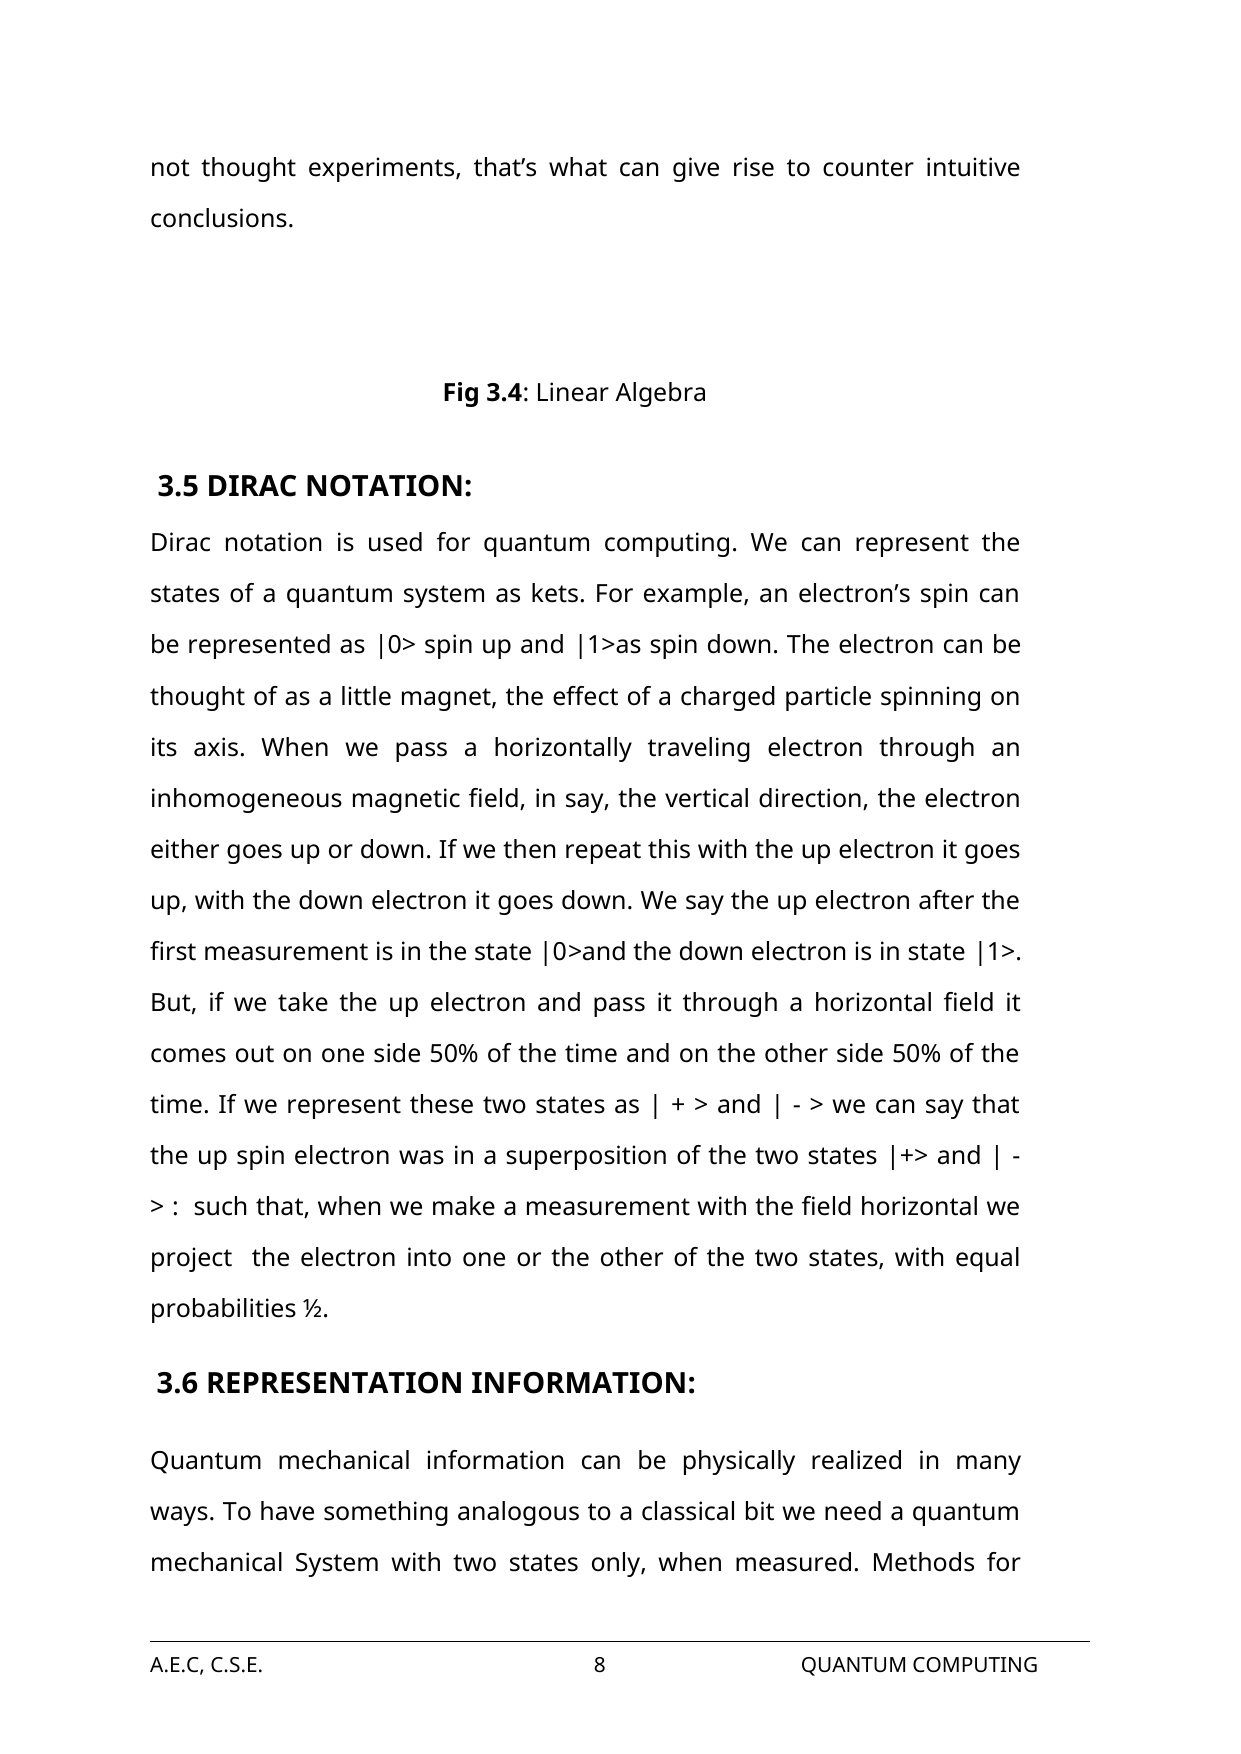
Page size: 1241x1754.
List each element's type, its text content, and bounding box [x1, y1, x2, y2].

text Quantum mechanics leans heavily on linear algebra. Some of the concepts of quantum mechanics come from the mathematical formalism, not thought experiments, that’s what can give rise to counter intuitive conclusions. [150, 150, 1022, 235]
text 3.6 REPRESENTATION INFORMATION: [150, 1362, 1022, 1402]
list Fig 3.4: Linear Algebra [300, 375, 1022, 409]
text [150, 1443, 1022, 1579]
text 3.5 DIRAC NOTATION: [150, 466, 1090, 505]
text Dirac notation is used for quantum computing. We can represent the states of a quantum system as kets. For example, an electron’s spin can be represented as |0> spin up and |1>as spin down. The electron can be thought of as a little magnet, the effect of a charged particle spinning on its axis. When we pass a horizontally traveling electron through an inhomogeneous magnetic field, in say, the vertical direction, the electron either goes up or down. If we then repeat this with the up electron it goes up, with the down electron it goes down. We say the up electron after the first measurement is in the state |0>and the down electron is in state |1>. But, if we take the up electron and pass it through a horizontal field it comes out on one side 50% of the time and on the other side 50% of the time. If we represent these two states as | + > and | - > we can say that the up spin electron was in a superposition of the two states |+> and | - > : such that, when we make a measurement with the field horizontal we project the electron into one or the other of the two states, with equal probabilities ½. [150, 525, 1022, 1325]
